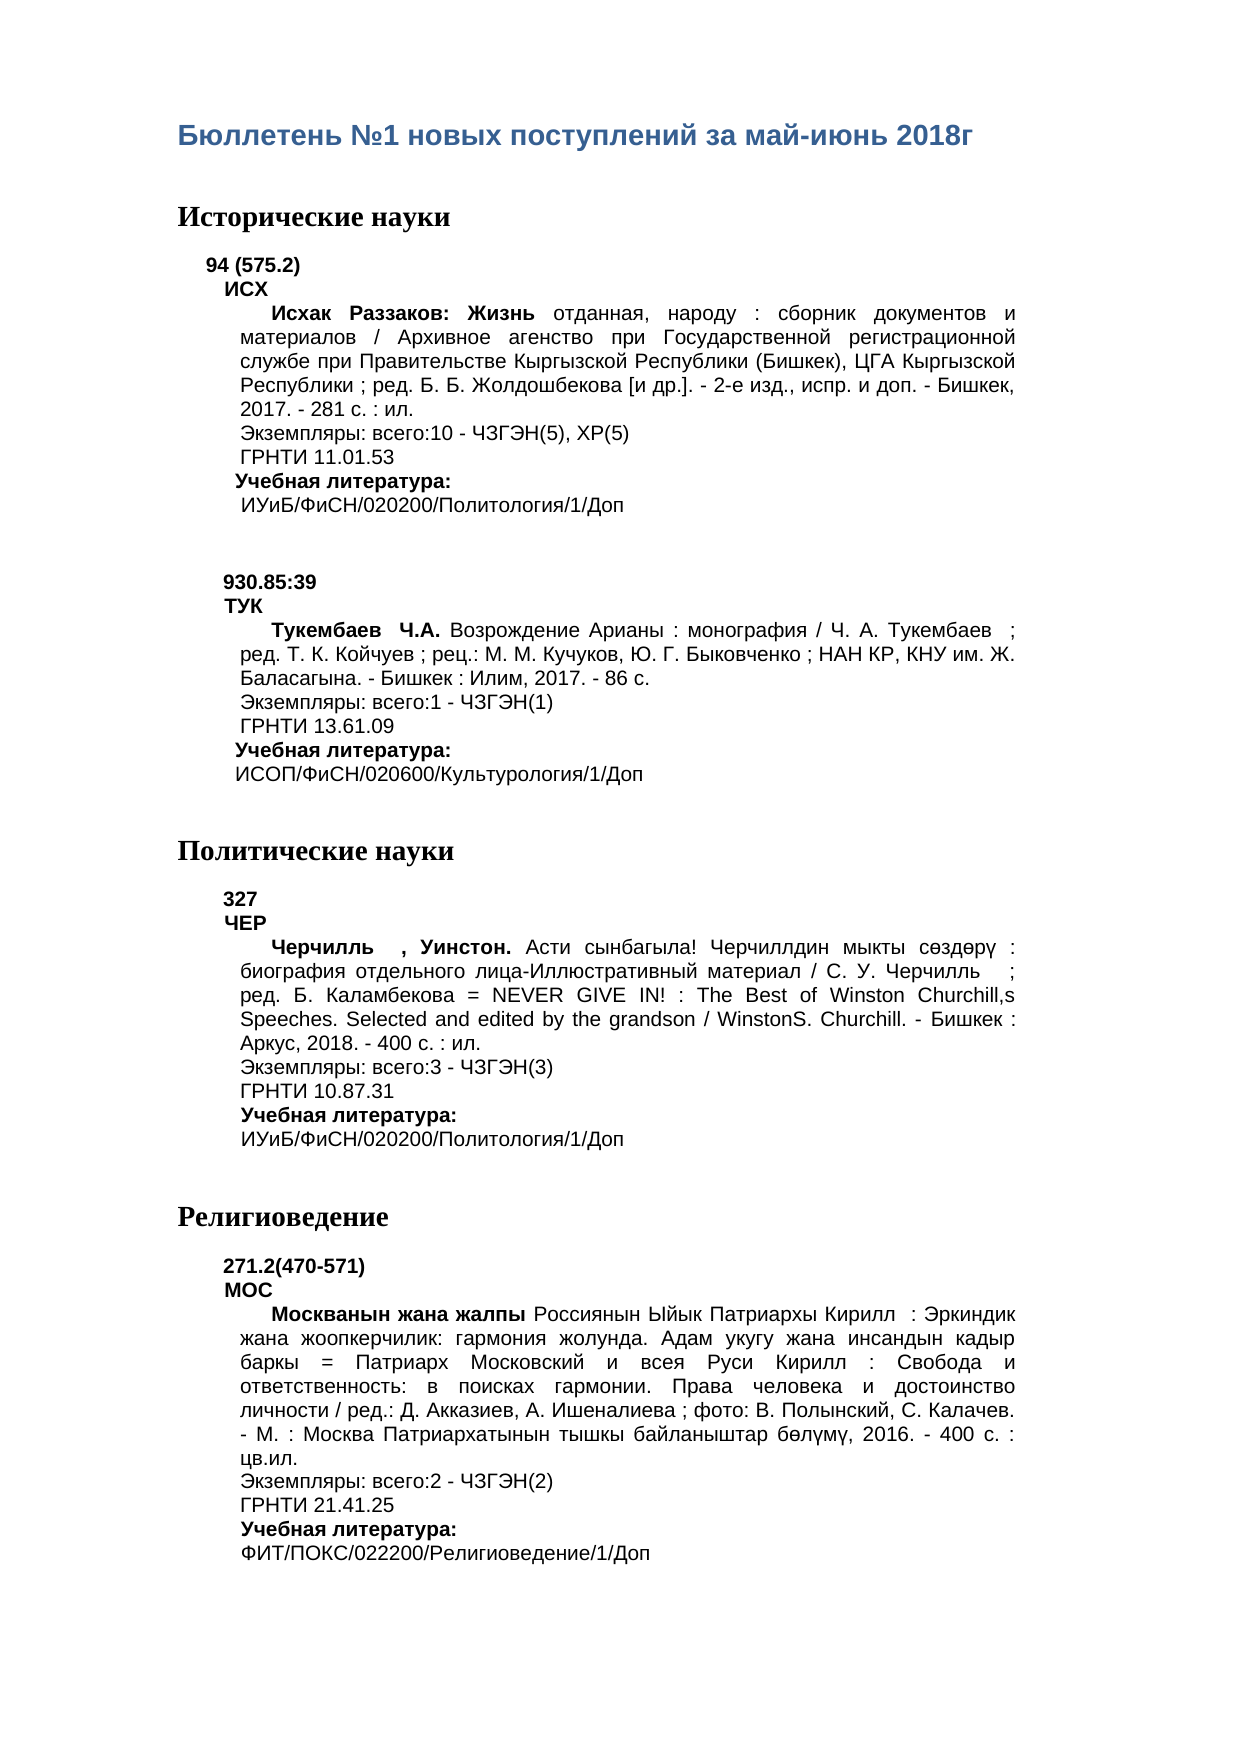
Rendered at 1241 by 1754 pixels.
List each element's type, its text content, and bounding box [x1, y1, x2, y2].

text Черчилль , Уинстон. Асти сынбагыла! Черчиллдин мыкты сөздөрү : биография отдельного лица-Иллюстративный материал / С. У. Черчилль ; ред. Б. Каламбекова = NEVER GIVE IN! : The Best of Winston Churchill,s Speeches. Selected and edited by the grandson / WinstonS. Churchill. - Бишкек : Аркус, 2018. - 400 с. : ил. [240, 935, 1016, 1055]
text ИСХ [224, 277, 1152, 301]
text Москванын жана жалпы Россиянын Ыйык Патриархы Кирилл : Эркиндик жана жоопкерчилик: гармония жолунда. Адам укугу жана инсандын кадыр баркы = Патриарх Московский и всея Руси Кирилл : Свобода и ответственность: в поисках гармонии. Права человека и достоинство личности / ред.: Д. Акказиев, А. Ишеналиева ; фото: В. Полынский, С. Калачев. - М. : Москва Патриархатынын тышкы байланыштар бөлүмү, 2016. - 400 с. : цв.ил. [240, 1302, 1016, 1469]
text 930.85:39 [182, 570, 1152, 594]
text ГРНТИ 13.61.09 [240, 713, 1016, 737]
text МОС [224, 1278, 1152, 1302]
text ИУиБ/ФиСН/020200/Политология/1/Доп [177, 1127, 1152, 1151]
text 94 (575.2) [182, 253, 1152, 277]
text ЧЕР [224, 911, 1152, 935]
text Исхак Раззаков: Жизнь отданная, народу : сборник документов и материалов / Архивное агенство при Государственной регистрационной службе при Правительстве Кыргызской Республики (Бишкек), ЦГА Кыргызской Республики ; ред. Б. Б. Жолдошбекова [и др.]. - 2-е изд., испр. и доп. - Бишкек, 2017. - 281 с. : ил. [240, 301, 1016, 421]
text ФИТ/ПОКС/022200/Религиоведение/1/Доп [177, 1541, 1152, 1565]
text ГРНТИ 10.87.31 [240, 1079, 1016, 1103]
text 327 [182, 887, 1152, 911]
text Учебная литература: [177, 1103, 1152, 1127]
text Учебная литература: [177, 1517, 1152, 1541]
text Исторические науки [177, 199, 1152, 232]
text Учебная литература: [177, 737, 1152, 761]
text Тукембаев Ч.А. Возрождение Арианы : монография / Ч. А. Тукембаев ; ред. Т. К. Койчуев ; рец.: М. М. Кучуков, Ю. Г. Быковченко ; НАН КР, КНУ им. Ж. Баласагына. - Бишкек : Илим, 2017. - 86 с. [240, 618, 1016, 689]
text ИСОП/ФиСН/020600/Культурология/1/Доп [177, 761, 1152, 785]
text ГРНТИ 11.01.53 [240, 445, 1016, 469]
text 271.2(470-571) [182, 1254, 1152, 1278]
text Экземпляры: всего:2 - ЧЗГЭН(2) [240, 1469, 1016, 1493]
text Экземпляры: всего:10 - ЧЗГЭН(5), ХР(5) [240, 421, 1016, 445]
text ГРНТИ 21.41.25 [240, 1493, 1016, 1517]
text ТУК [224, 594, 1152, 618]
text ИУиБ/ФиСН/020200/Политология/1/Доп [177, 493, 1152, 517]
text Религиоведение [177, 1199, 1152, 1233]
text Экземпляры: всего:3 - ЧЗГЭН(3) [240, 1055, 1016, 1079]
text Учебная литература: [177, 469, 1152, 493]
text Экземпляры: всего:1 - ЧЗГЭН(1) [240, 689, 1016, 713]
text Политические науки [177, 833, 1152, 866]
text Бюллетень №1 новых поступлений за май-июнь 2018г [177, 118, 1152, 152]
